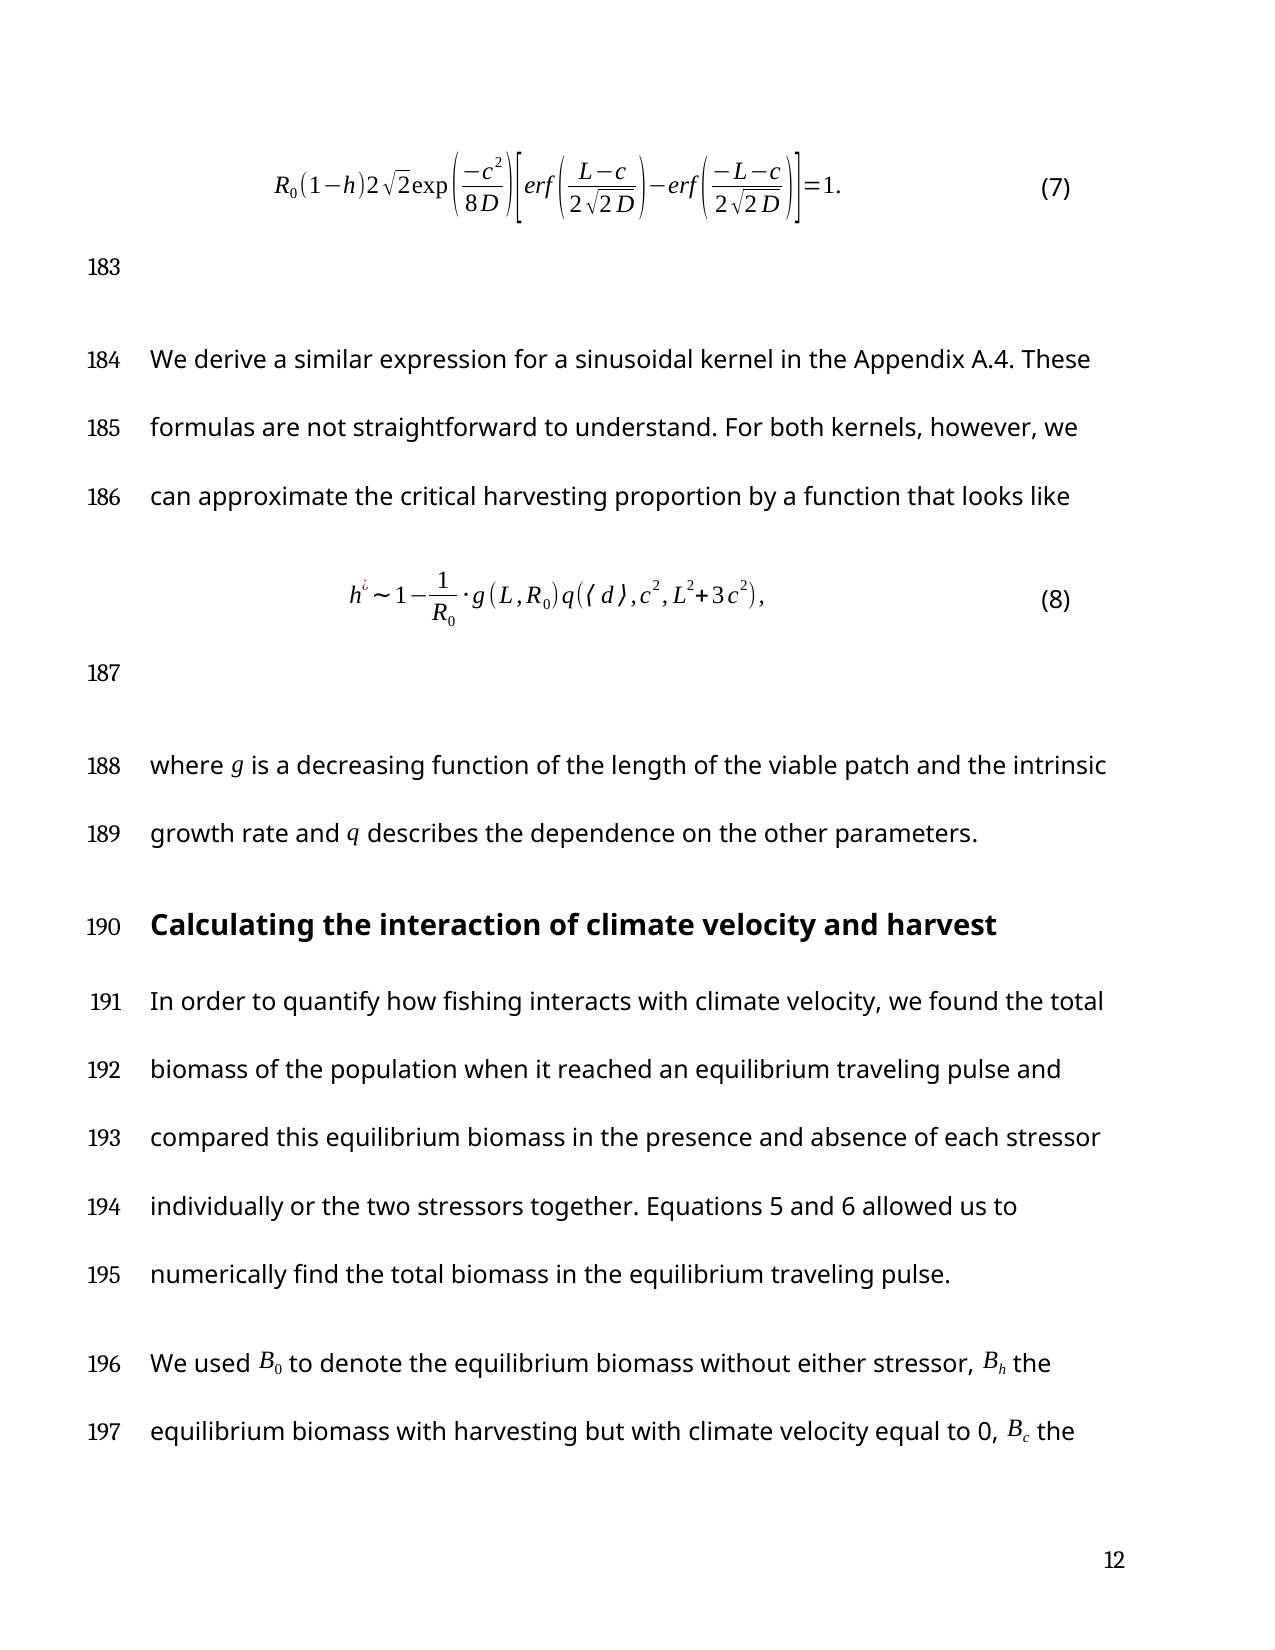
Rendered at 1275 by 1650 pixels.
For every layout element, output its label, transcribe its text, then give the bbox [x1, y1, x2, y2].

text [150, 1345, 1125, 1447]
table_header [139, 567, 975, 658]
table_header [139, 150, 975, 253]
text In order to quantify how fishing interacts with climate velocity, we found the total biomass of the population when it reached an equilibrium traveling pulse and compared this equilibrium biomass in the presence and absence of each stressor individually or the two stressors together. Equations 5 and 6 allowed us to numerically find the total biomass in the equilibrium traveling pulse. [150, 984, 1125, 1290]
text We derive a similar expression for a sinusoidal kernel in the Appendix A.4. These formulas are not straightforward to understand. For both kernels, however, we can approximate the critical harvesting proportion by a function that looks like [150, 342, 1125, 512]
text where is a decreasing function of the length of the viable patch and the intrinsic growth rate and describes the dependence on the other parameters. [150, 747, 1125, 849]
subtitle Calculating the interaction of climate velocity and harvest [150, 904, 1125, 944]
table_header (8) [975, 567, 1136, 658]
table_header (7) [975, 150, 1136, 253]
